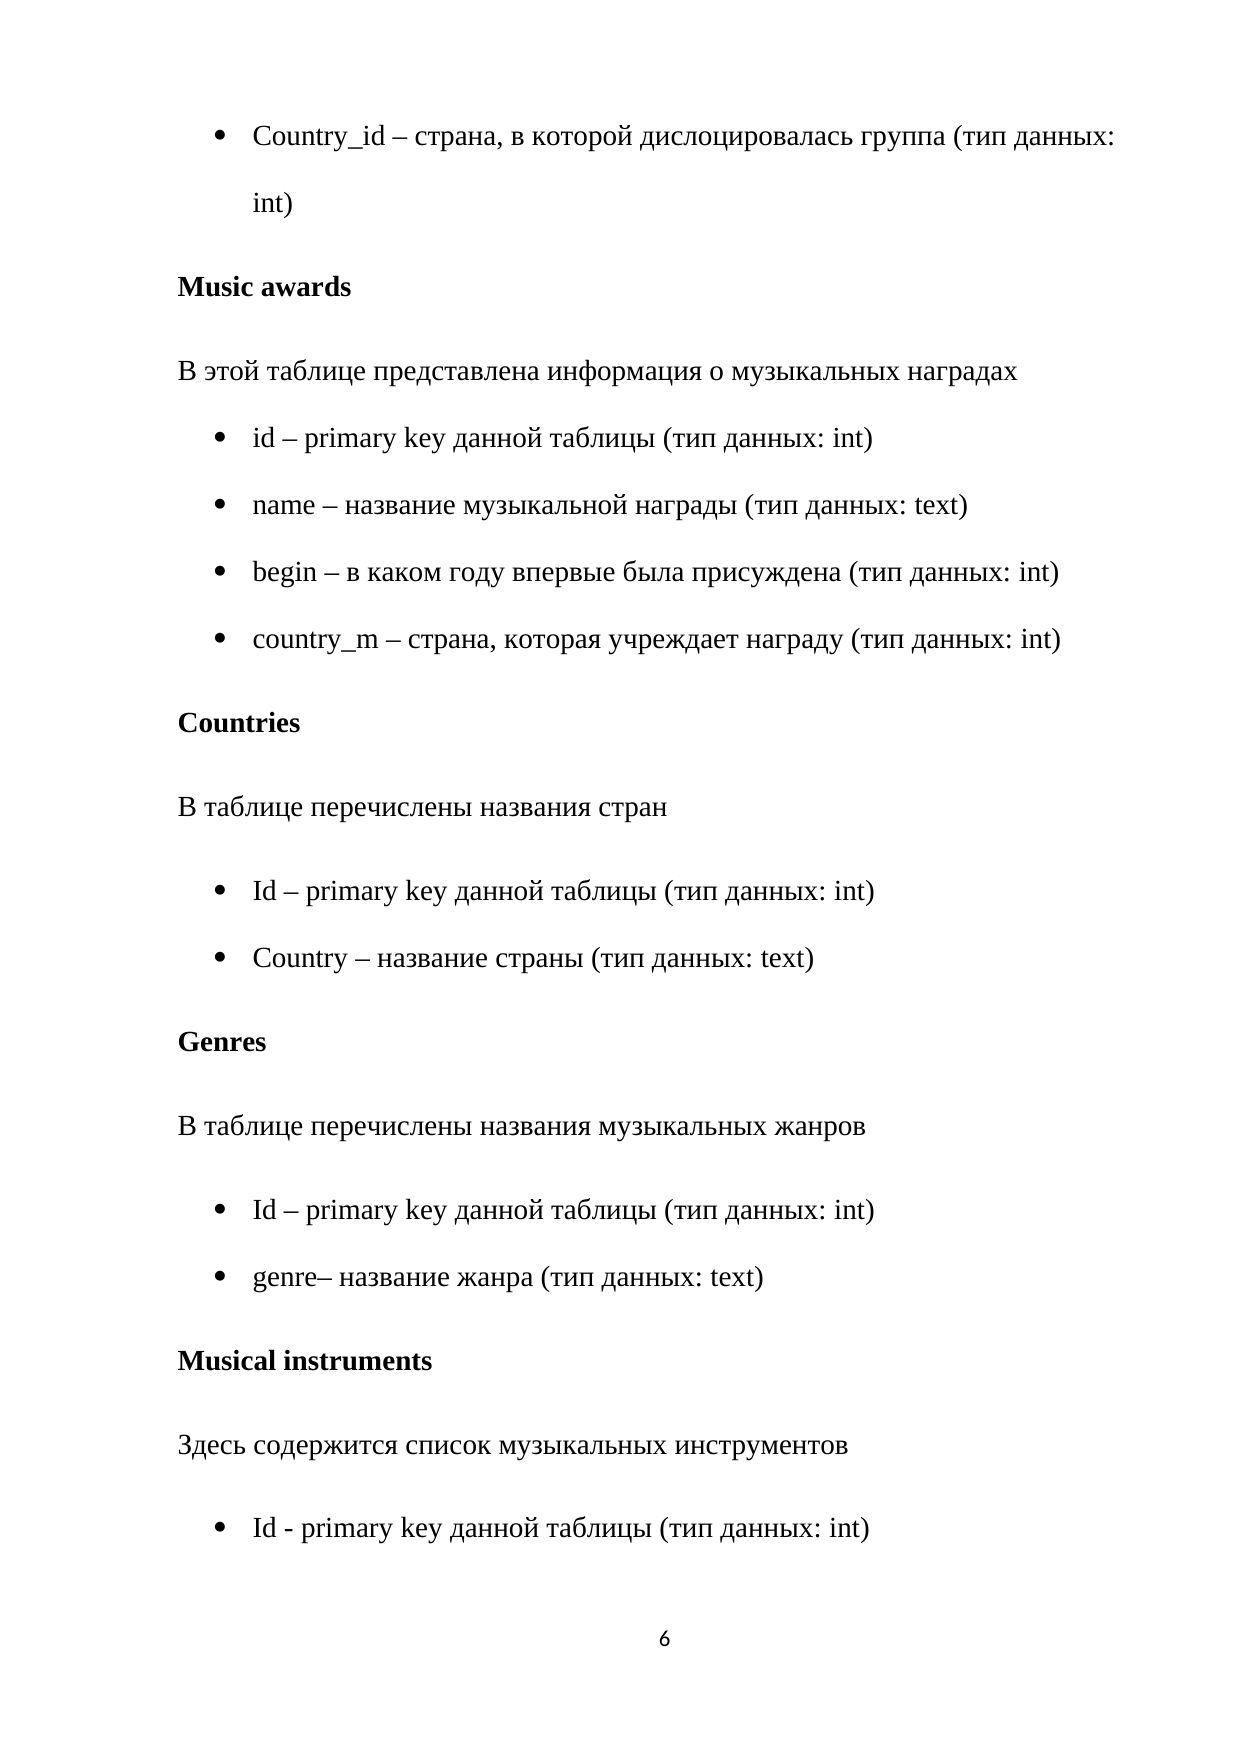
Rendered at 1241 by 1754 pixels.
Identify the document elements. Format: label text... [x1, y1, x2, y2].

list name – название музыкальной награды (тип данных: text) [215, 487, 1152, 521]
text Genres [177, 1024, 1152, 1058]
text Musical instruments [177, 1343, 1152, 1377]
text Music awards [177, 269, 1152, 303]
list Id - primary key данной таблицы (тип данных: int) [215, 1511, 1152, 1544]
list genre– название жанра (тип данных: text) [215, 1259, 1152, 1293]
text В этой таблице представлена информация о музыкальных наградах [177, 353, 1152, 386]
text В таблице перечислены названия стран [177, 789, 1152, 823]
list Id – primary key данной таблицы (тип данных: int) [215, 1192, 1152, 1226]
text Здесь содержится список музыкальных инструментов [177, 1427, 1152, 1460]
list Id – primary key данной таблицы (тип данных: int) [215, 873, 1152, 907]
text Countries [177, 706, 1152, 739]
list begin – в каком году впервые была присуждена (тип данных: int) [215, 554, 1152, 588]
list Country_id – страна, в которой дислоцировалась группа (тип данных: int) [215, 118, 1152, 219]
list id – primary key данной таблицы (тип данных: int) [215, 420, 1152, 453]
list Country – название страны (тип данных: text) [215, 940, 1152, 974]
text В таблице перечислены названия музыкальных жанров [177, 1108, 1152, 1142]
list country_m – страна, которая учреждает награду (тип данных: int) [215, 622, 1152, 655]
